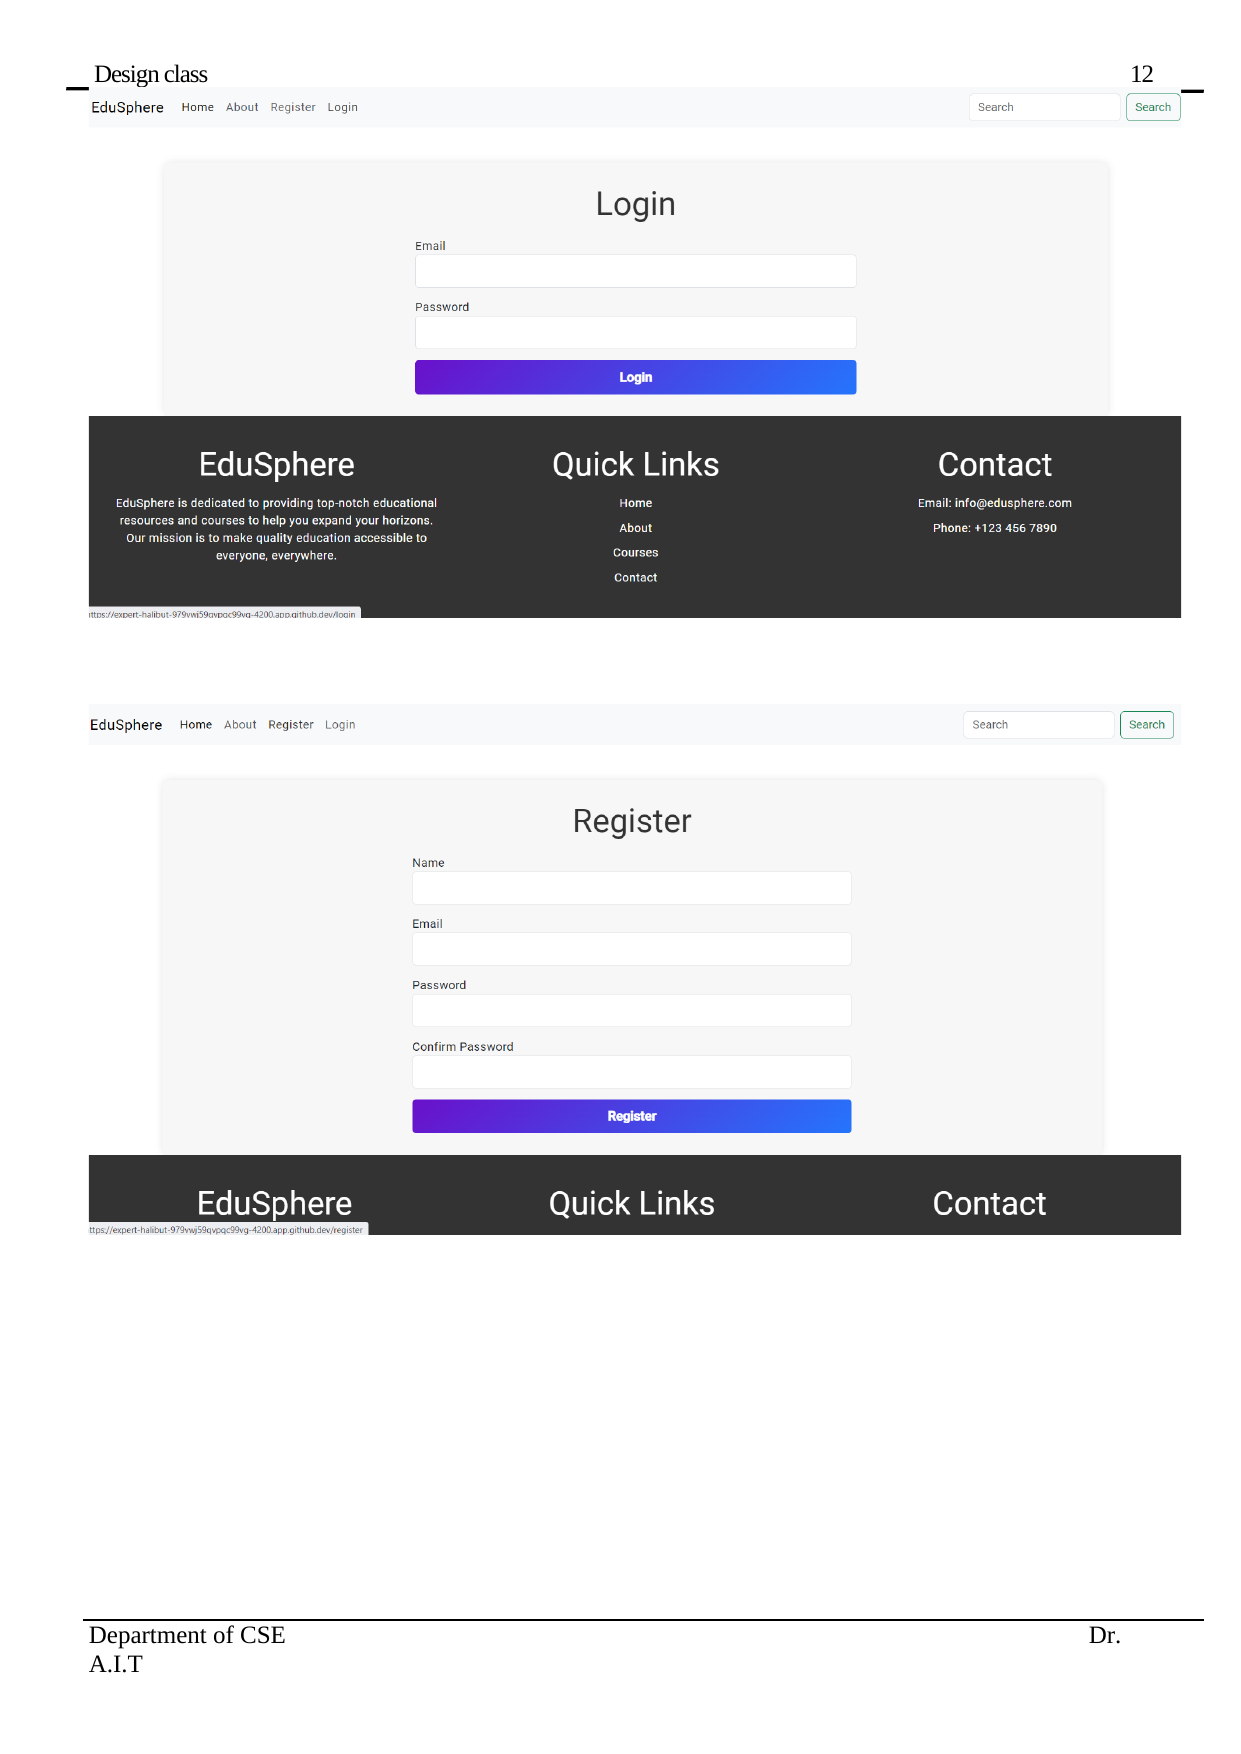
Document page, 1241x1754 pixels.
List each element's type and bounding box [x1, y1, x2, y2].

picture [88, 704, 1182, 1235]
picture [88, 87, 1182, 618]
